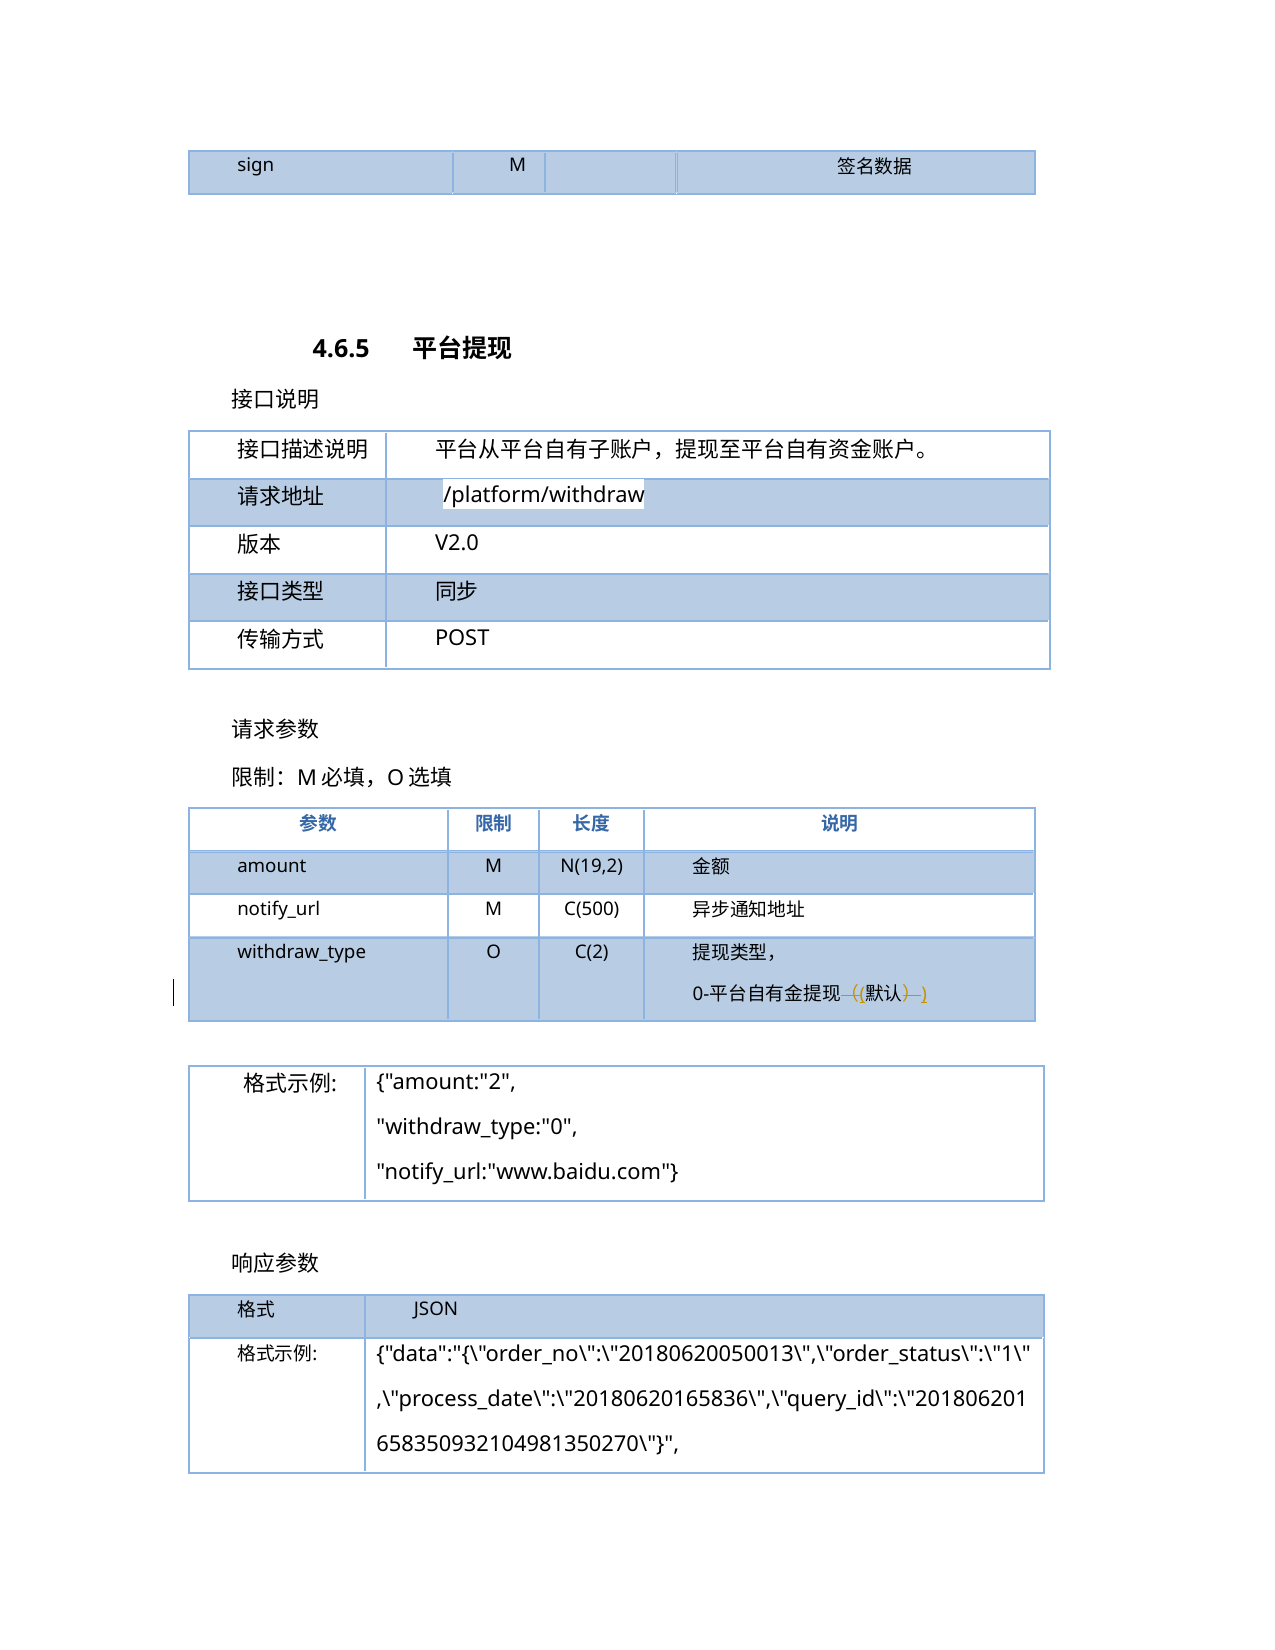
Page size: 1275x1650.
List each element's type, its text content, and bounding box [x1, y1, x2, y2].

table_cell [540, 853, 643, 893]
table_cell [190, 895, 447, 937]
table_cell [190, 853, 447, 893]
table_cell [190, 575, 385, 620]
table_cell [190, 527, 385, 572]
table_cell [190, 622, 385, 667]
text 响应参数 [187, 1246, 1087, 1278]
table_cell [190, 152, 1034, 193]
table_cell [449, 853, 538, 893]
text 请求参数 [187, 712, 1087, 744]
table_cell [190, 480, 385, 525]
text 接口说明 [187, 382, 1087, 414]
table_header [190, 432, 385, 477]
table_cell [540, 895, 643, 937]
text 限制：M必填，O选填 [187, 760, 1087, 791]
subtitle 平台提现 [262, 328, 1087, 364]
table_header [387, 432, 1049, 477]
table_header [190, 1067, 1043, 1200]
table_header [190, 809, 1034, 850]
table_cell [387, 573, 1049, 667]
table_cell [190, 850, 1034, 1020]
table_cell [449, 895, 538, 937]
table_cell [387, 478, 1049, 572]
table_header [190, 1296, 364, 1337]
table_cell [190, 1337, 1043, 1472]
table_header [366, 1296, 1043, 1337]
